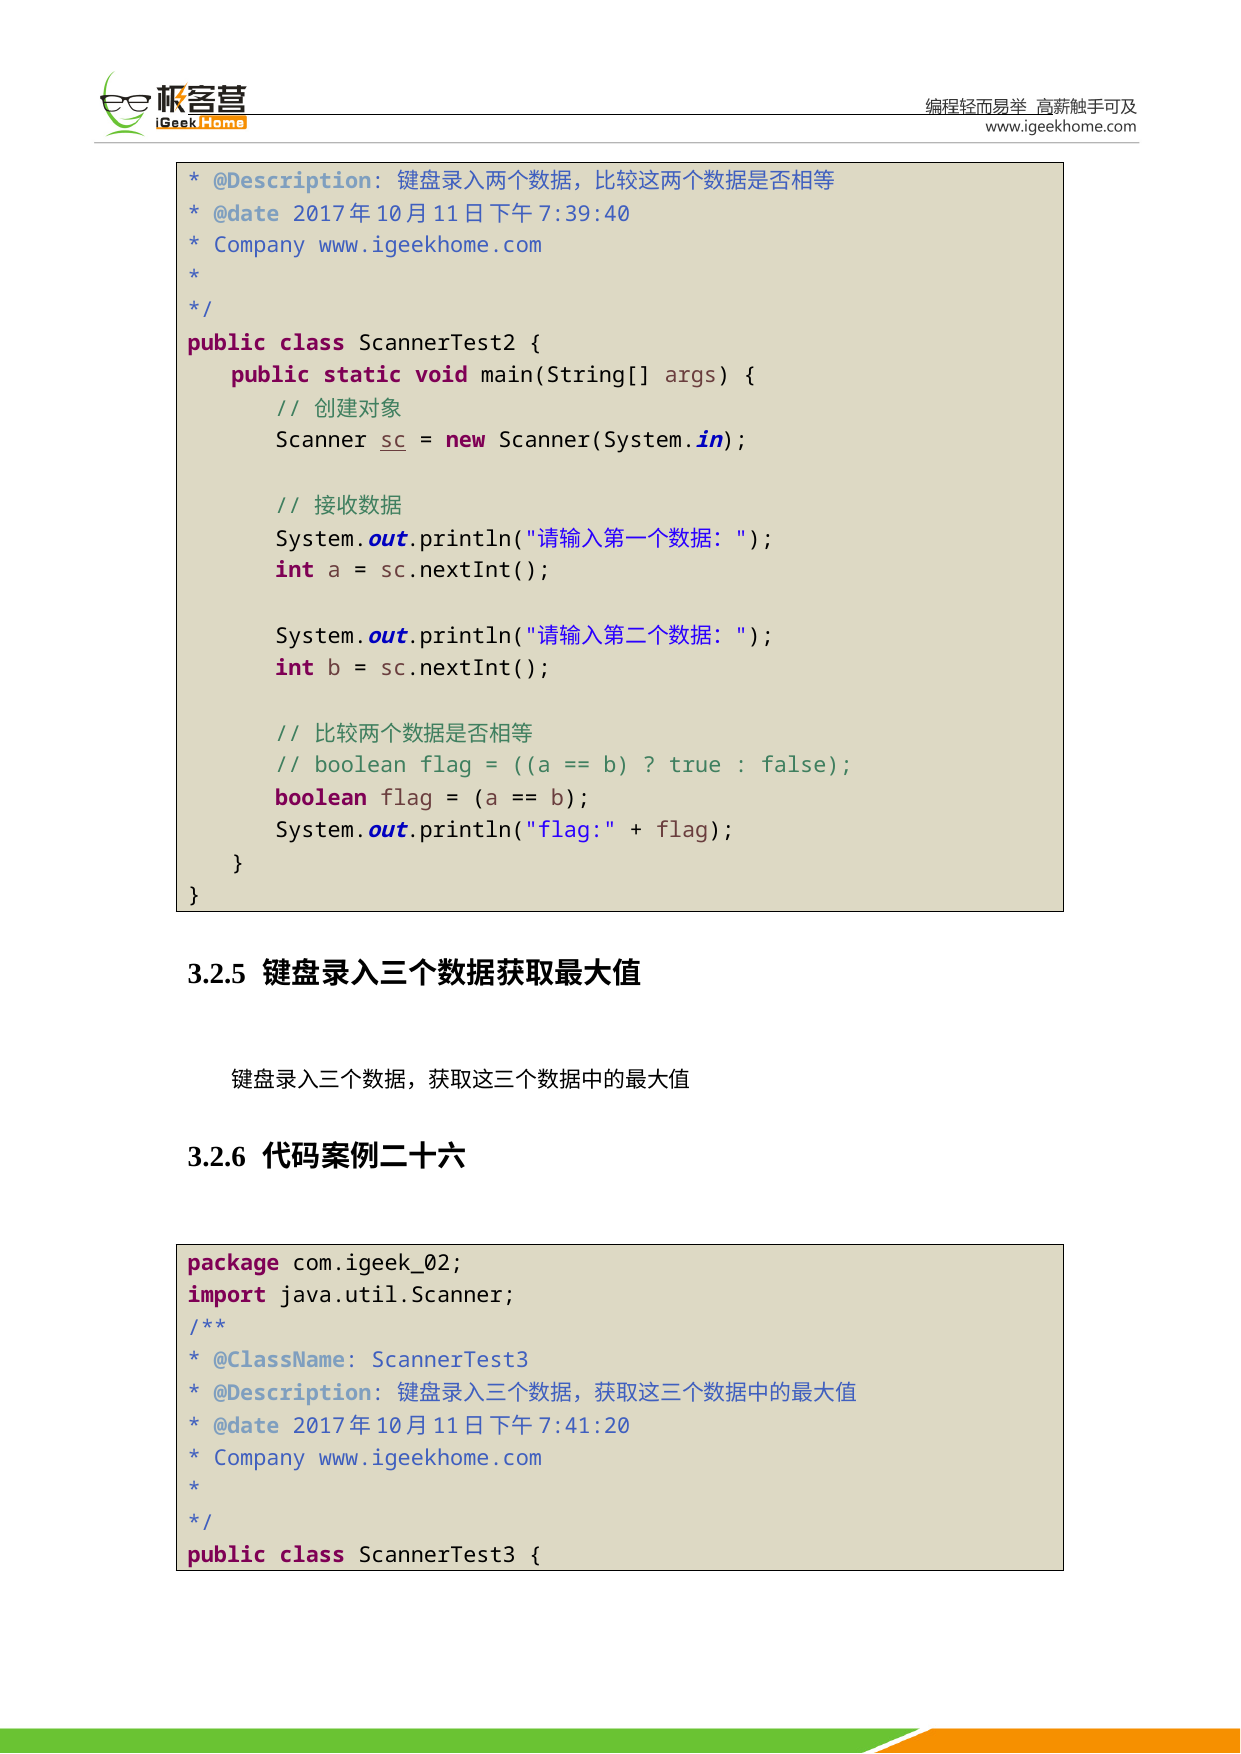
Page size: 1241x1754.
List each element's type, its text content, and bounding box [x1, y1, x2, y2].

picture [0, 1, 1241, 151]
text 键盘录入三个数据，获取这三个数据中的最大值 [187, 1062, 1053, 1094]
picture [0, 1690, 1241, 1753]
subtitle 代码案例二十六 [187, 1121, 1053, 1186]
subtitle 键盘录入三个数据获取最大值 [187, 939, 1053, 1004]
